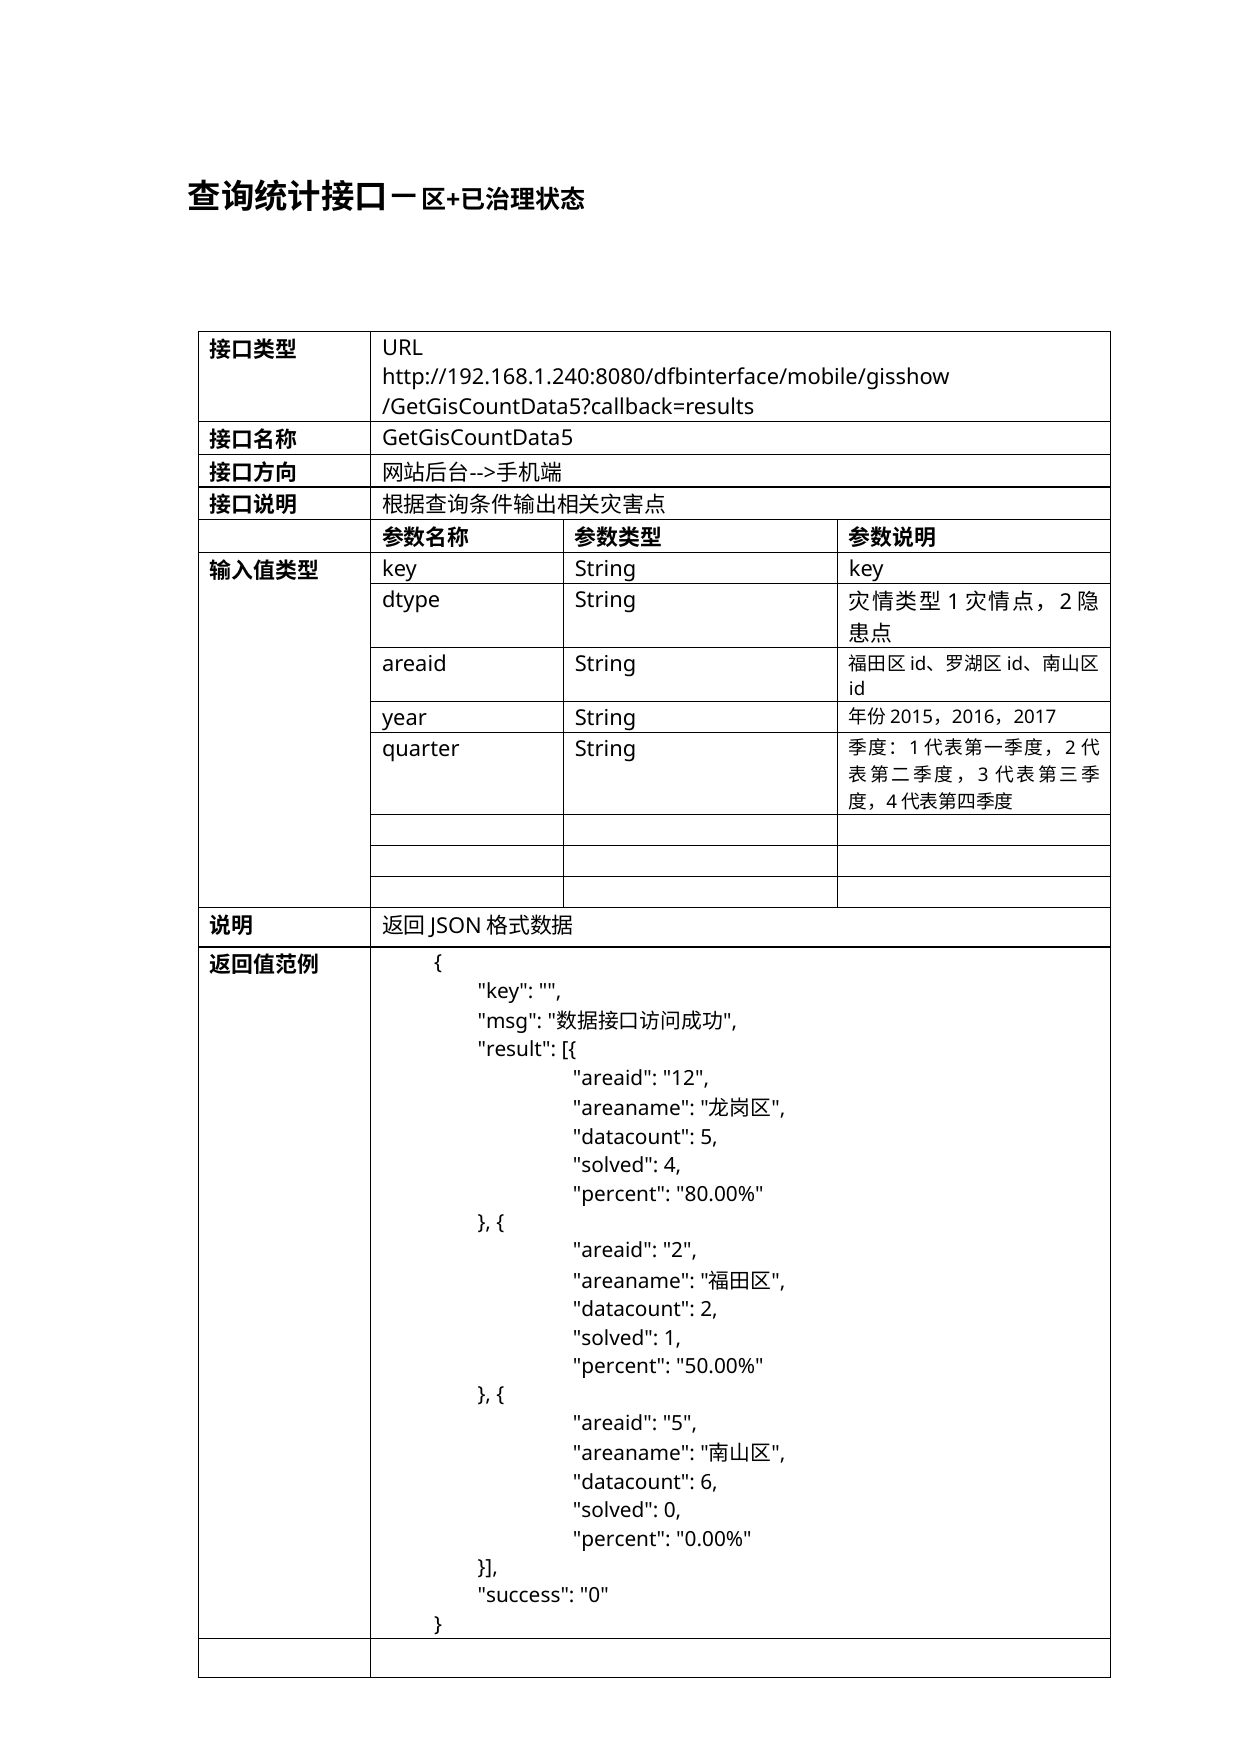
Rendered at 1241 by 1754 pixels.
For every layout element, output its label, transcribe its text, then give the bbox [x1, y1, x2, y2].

table_cell 参数名称 [371, 520, 563, 552]
table_cell [564, 846, 837, 876]
table_cell 灾情类型1灾情点，2隐患点 [838, 584, 1110, 647]
table_cell [199, 1639, 370, 1677]
table_cell areaid [371, 648, 563, 701]
table_cell [838, 846, 1110, 876]
table_cell [564, 877, 837, 907]
table_cell [371, 815, 563, 845]
table_cell [838, 877, 1110, 907]
table_cell 接口说明 [199, 488, 370, 519]
table_cell String [564, 733, 837, 814]
table_cell 根据查询条件输出相关灾害点 [371, 488, 1110, 519]
table_cell [199, 520, 370, 552]
table_cell [564, 815, 837, 845]
table_cell 返回值范例 [199, 948, 370, 1637]
table_cell [838, 815, 1110, 845]
table_cell quarter [371, 733, 563, 814]
table_cell year [371, 702, 563, 732]
table_cell 参数类型 [564, 520, 837, 552]
table_cell dtype [371, 584, 563, 647]
subtitle 查询统计接口－区+已治理状态 [187, 162, 1053, 227]
table_cell String [564, 553, 837, 583]
table_cell 接口名称 [199, 422, 370, 454]
table_cell 说明 [199, 908, 370, 946]
table_cell 接口方向 [199, 455, 370, 486]
table_cell 网站后台-->手机端 [371, 455, 1110, 486]
table_cell 参数说明 [838, 520, 1110, 552]
table_cell String [564, 648, 837, 701]
table_cell 返回JSON格式数据 [371, 908, 1110, 946]
table_cell 季度：1代表第一季度，2代表第二季度，3代表第三季度，4代表第四季度 [838, 733, 1110, 814]
table_cell [371, 1639, 1110, 1677]
table_cell key [838, 553, 1110, 583]
table_cell key [371, 553, 563, 583]
table_header URL http://192.168.1.240:8080/dfbinterface/mobile/gisshow/GetGisCountData5?callback=results [371, 332, 1110, 421]
table_header 接口类型 [199, 332, 370, 421]
table_cell 输入值类型 [199, 553, 370, 907]
table_cell [371, 846, 563, 876]
table_cell GetGisCountData5 [371, 422, 1110, 454]
table_cell String [564, 584, 837, 647]
table_cell { "key": "", "msg": "数据接口访问成功", "result": [{ "areaid": "12", "areaname": "龙岗区", "datacount": 5, "solved": 4, "percent": "80.00%" }, { "areaid": "2", "areaname": "福田区", "datacount": 2, "solved": 1, "percent": "50.00%" }, { "areaid": "5", "areaname": "南山区", "datacount": 6, "solved": 0, "percent": "0.00%" }], "success": "0" } [371, 948, 1110, 1637]
table_cell 福田区id、罗湖区id、南山区id [838, 648, 1110, 701]
table_cell [371, 877, 563, 907]
table_cell 年份2015，2016，2017 [838, 702, 1110, 732]
table_cell String [564, 702, 837, 732]
